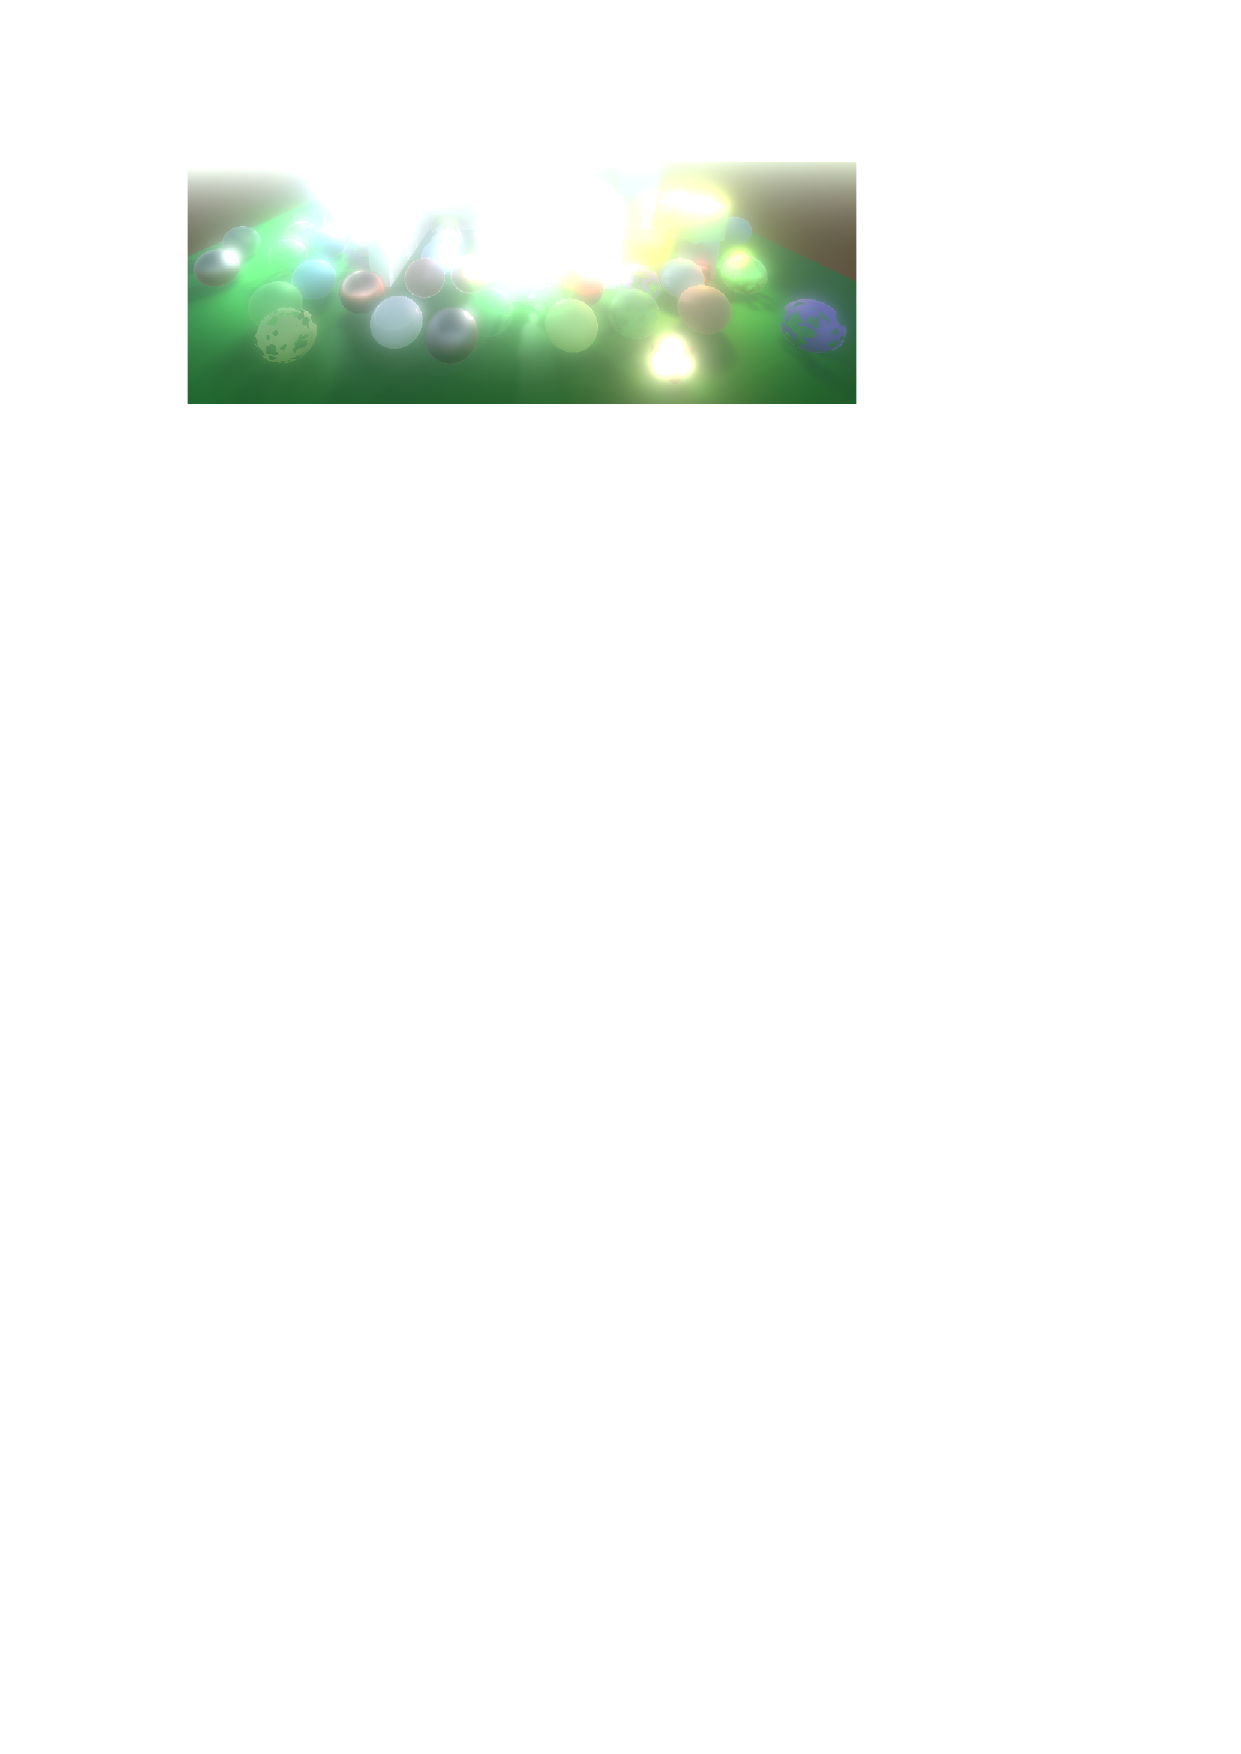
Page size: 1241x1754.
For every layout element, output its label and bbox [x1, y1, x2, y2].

picture [187, 162, 857, 404]
